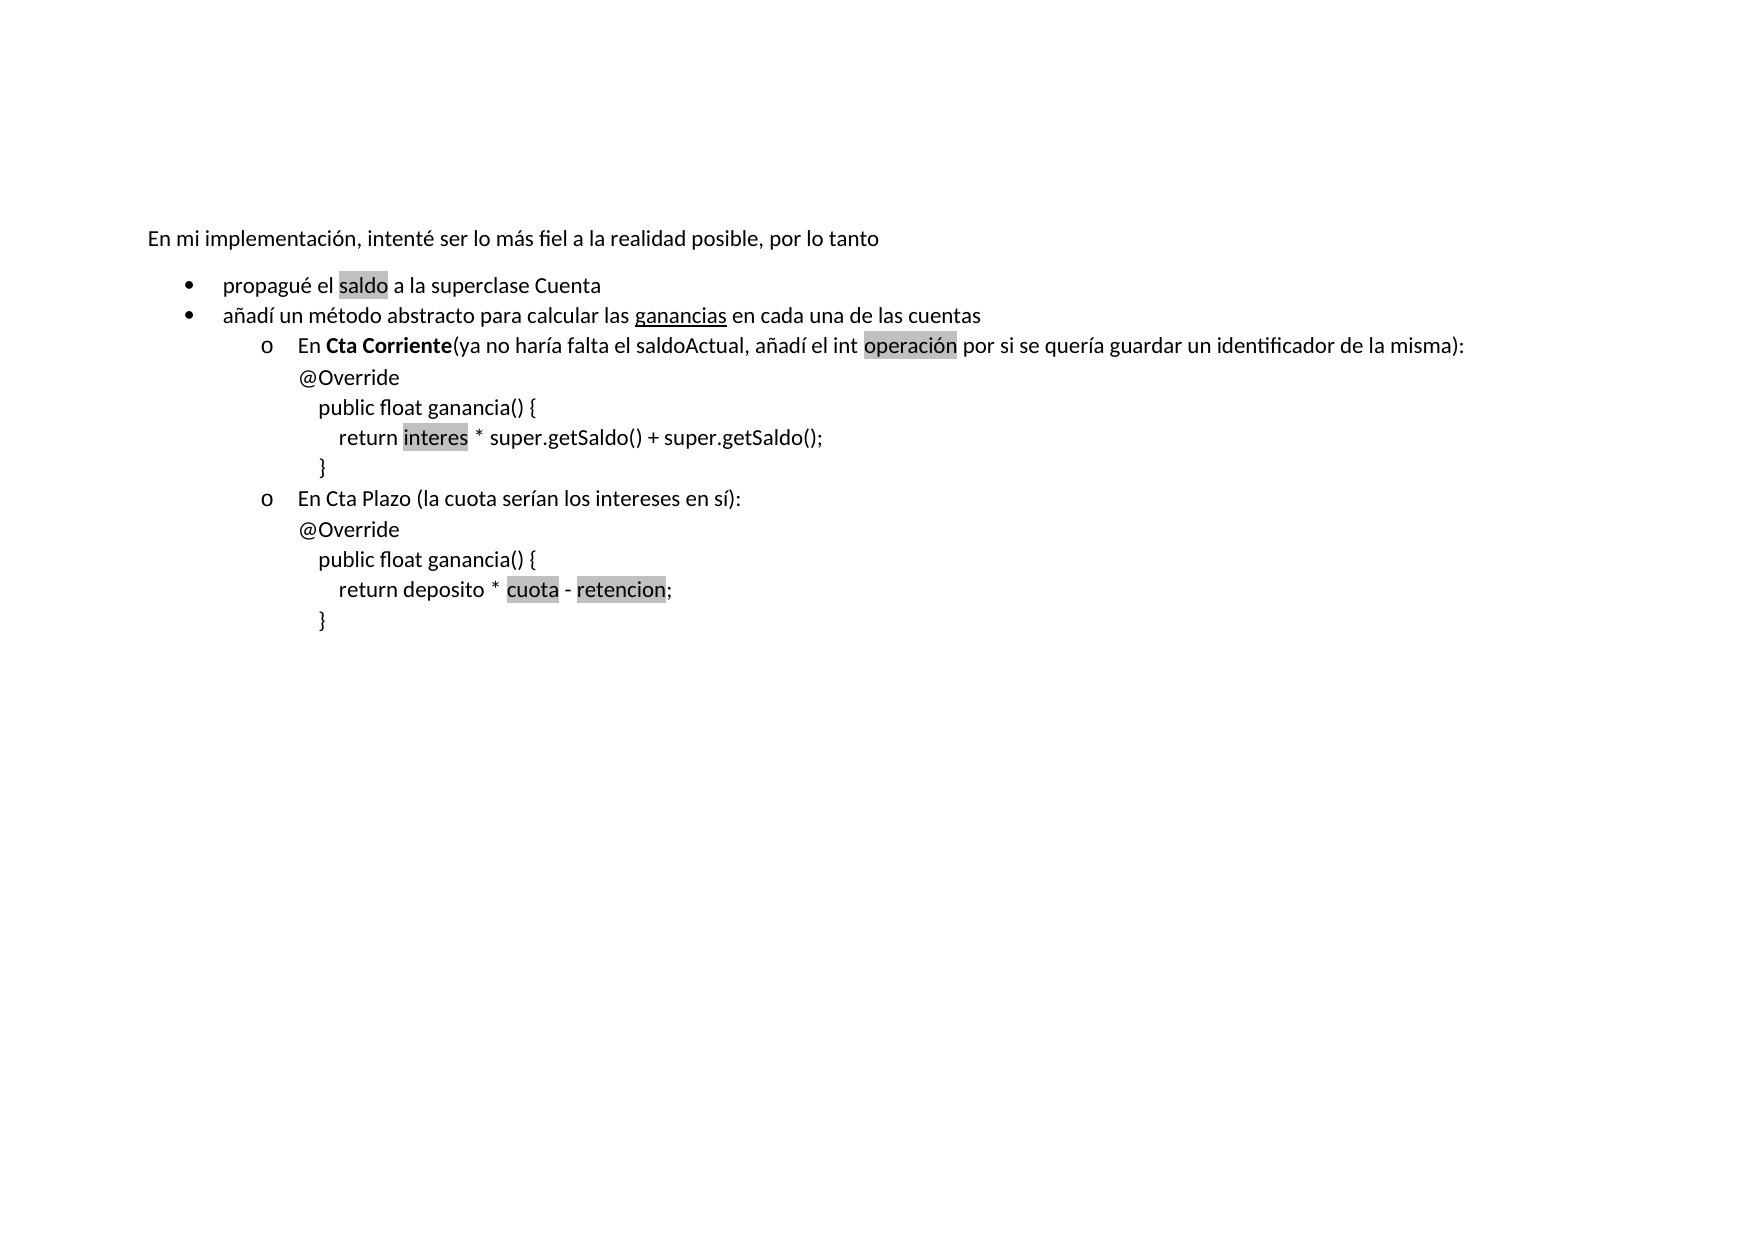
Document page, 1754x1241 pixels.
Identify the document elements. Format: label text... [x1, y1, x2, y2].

list return interes * super.getSaldo() + super.getSaldo(); [468, 423, 1606, 451]
list public float ganancia() { [298, 545, 1606, 573]
list propagué el saldo a la superclase Cuenta [185, 271, 339, 299]
list añadí un método abstracto para calcular las ganancias en cada una de las cuentas [185, 301, 1606, 329]
list propagué el saldo a la superclase Cuenta [388, 271, 1606, 299]
list @Override [298, 363, 1606, 391]
list } [298, 606, 1606, 634]
list En Cta Plazo (la cuota serían los intereses en sí): [260, 484, 1606, 513]
list return deposito * cuota - retencion; [298, 576, 507, 603]
list } [298, 453, 1606, 481]
list return deposito * cuota - retencion; [666, 576, 1606, 603]
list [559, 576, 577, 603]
list En Cta Corriente(ya no haría falta el saldoActual, añadí el int operación por si se quería guardar un identificador de la misma): [260, 331, 1606, 361]
text En mi implementación, intenté ser lo más fiel a la realidad posible, por lo tanto [148, 224, 1606, 252]
list public float ganancia() { [298, 393, 1606, 421]
list @Override [298, 515, 1606, 543]
